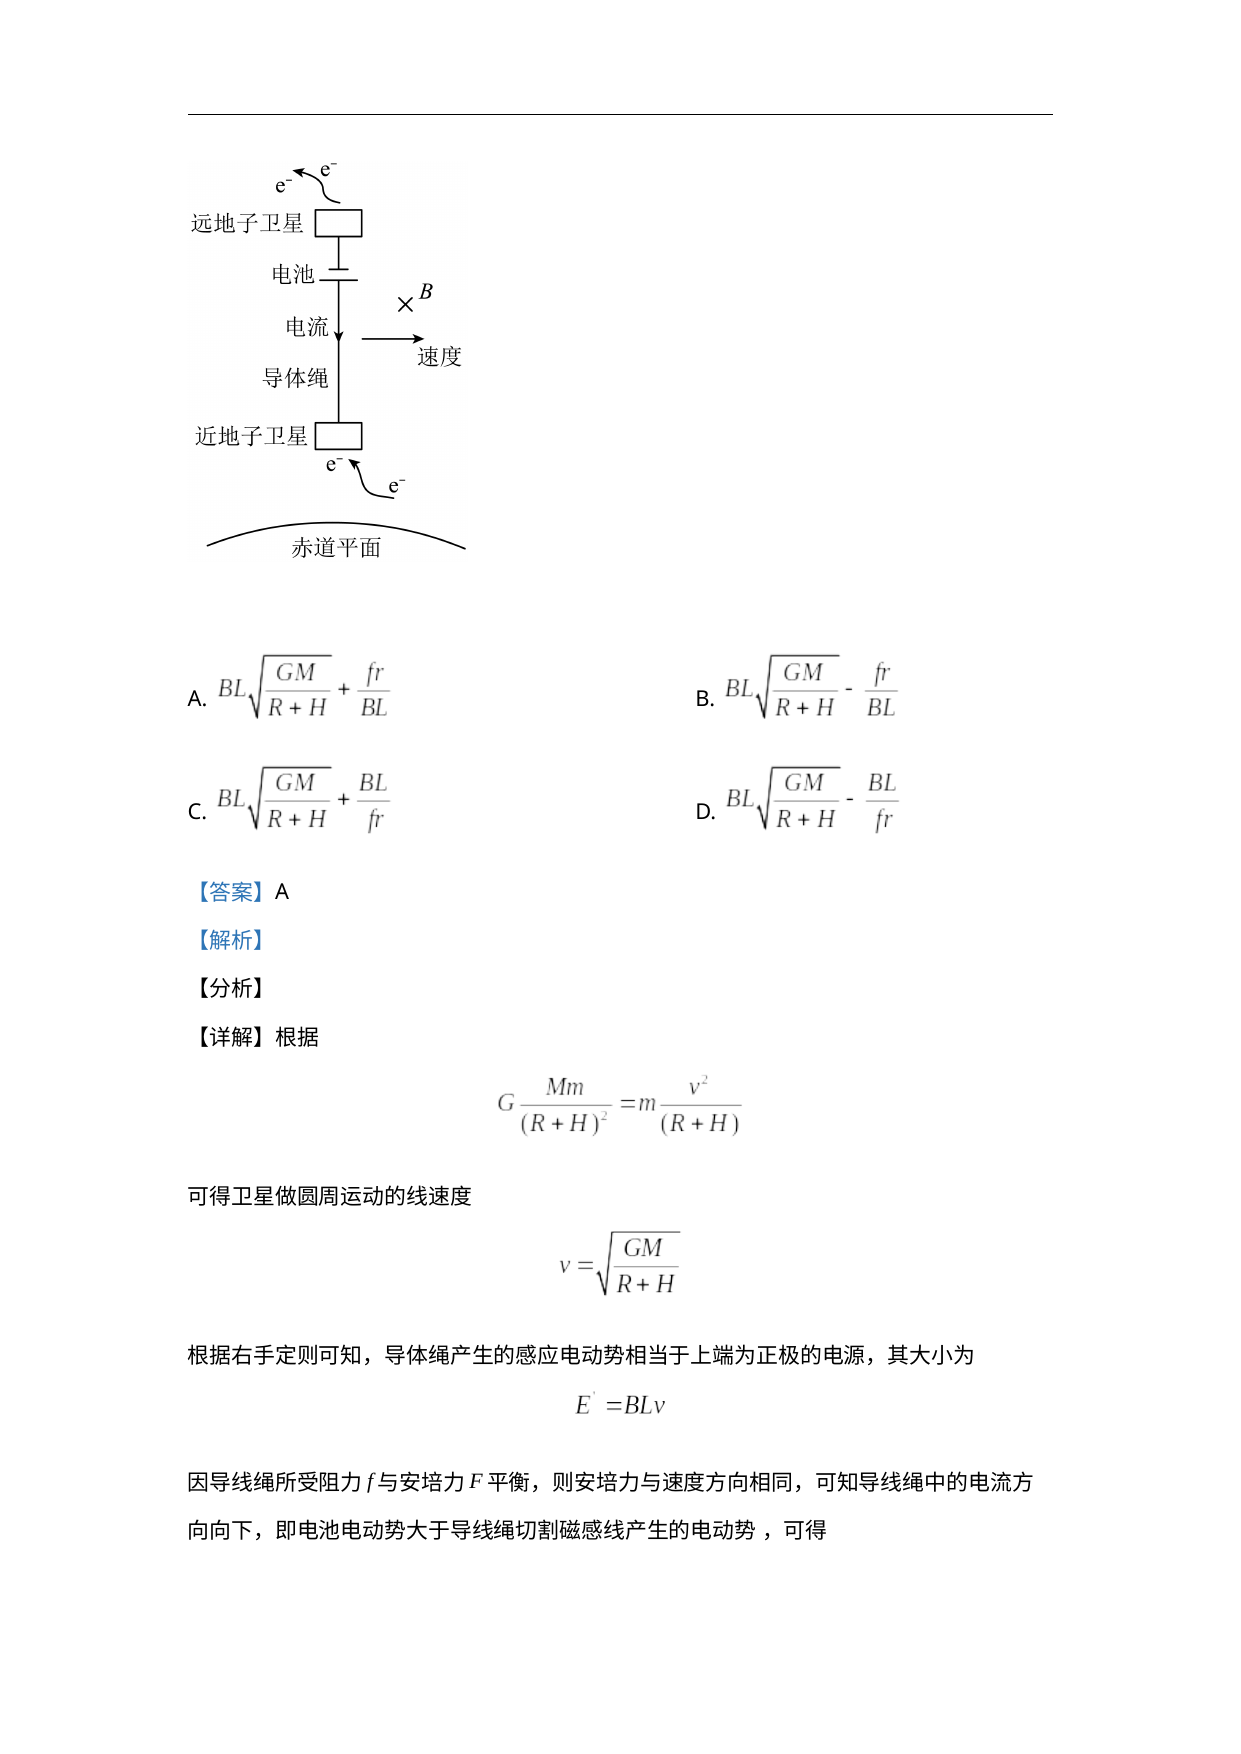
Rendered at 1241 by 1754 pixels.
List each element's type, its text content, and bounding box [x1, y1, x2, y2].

text A. B. [187, 649, 1053, 747]
text 【解析】 [187, 923, 1053, 955]
text 因导线绳所受阻力f与安培力F平衡，则安培力与速度方向相同，可知导线绳中的电流方向向下，即电池电动势大于导线绳切割磁感线产生的电动势 ，可得 [187, 1464, 1053, 1546]
text 根据右手定则可知，导体绳产生的感应电动势相当于上端为正极的电源，其大小为 [187, 1338, 1053, 1370]
picture [187, 161, 468, 562]
text 【分析】 [187, 971, 1053, 1003]
text 【答案】A [187, 874, 1053, 907]
text 可得卫星做圆周运动的线速度 [187, 1178, 1053, 1211]
text 【详解】根据 [187, 1019, 1053, 1052]
text C. D. [187, 762, 1053, 859]
